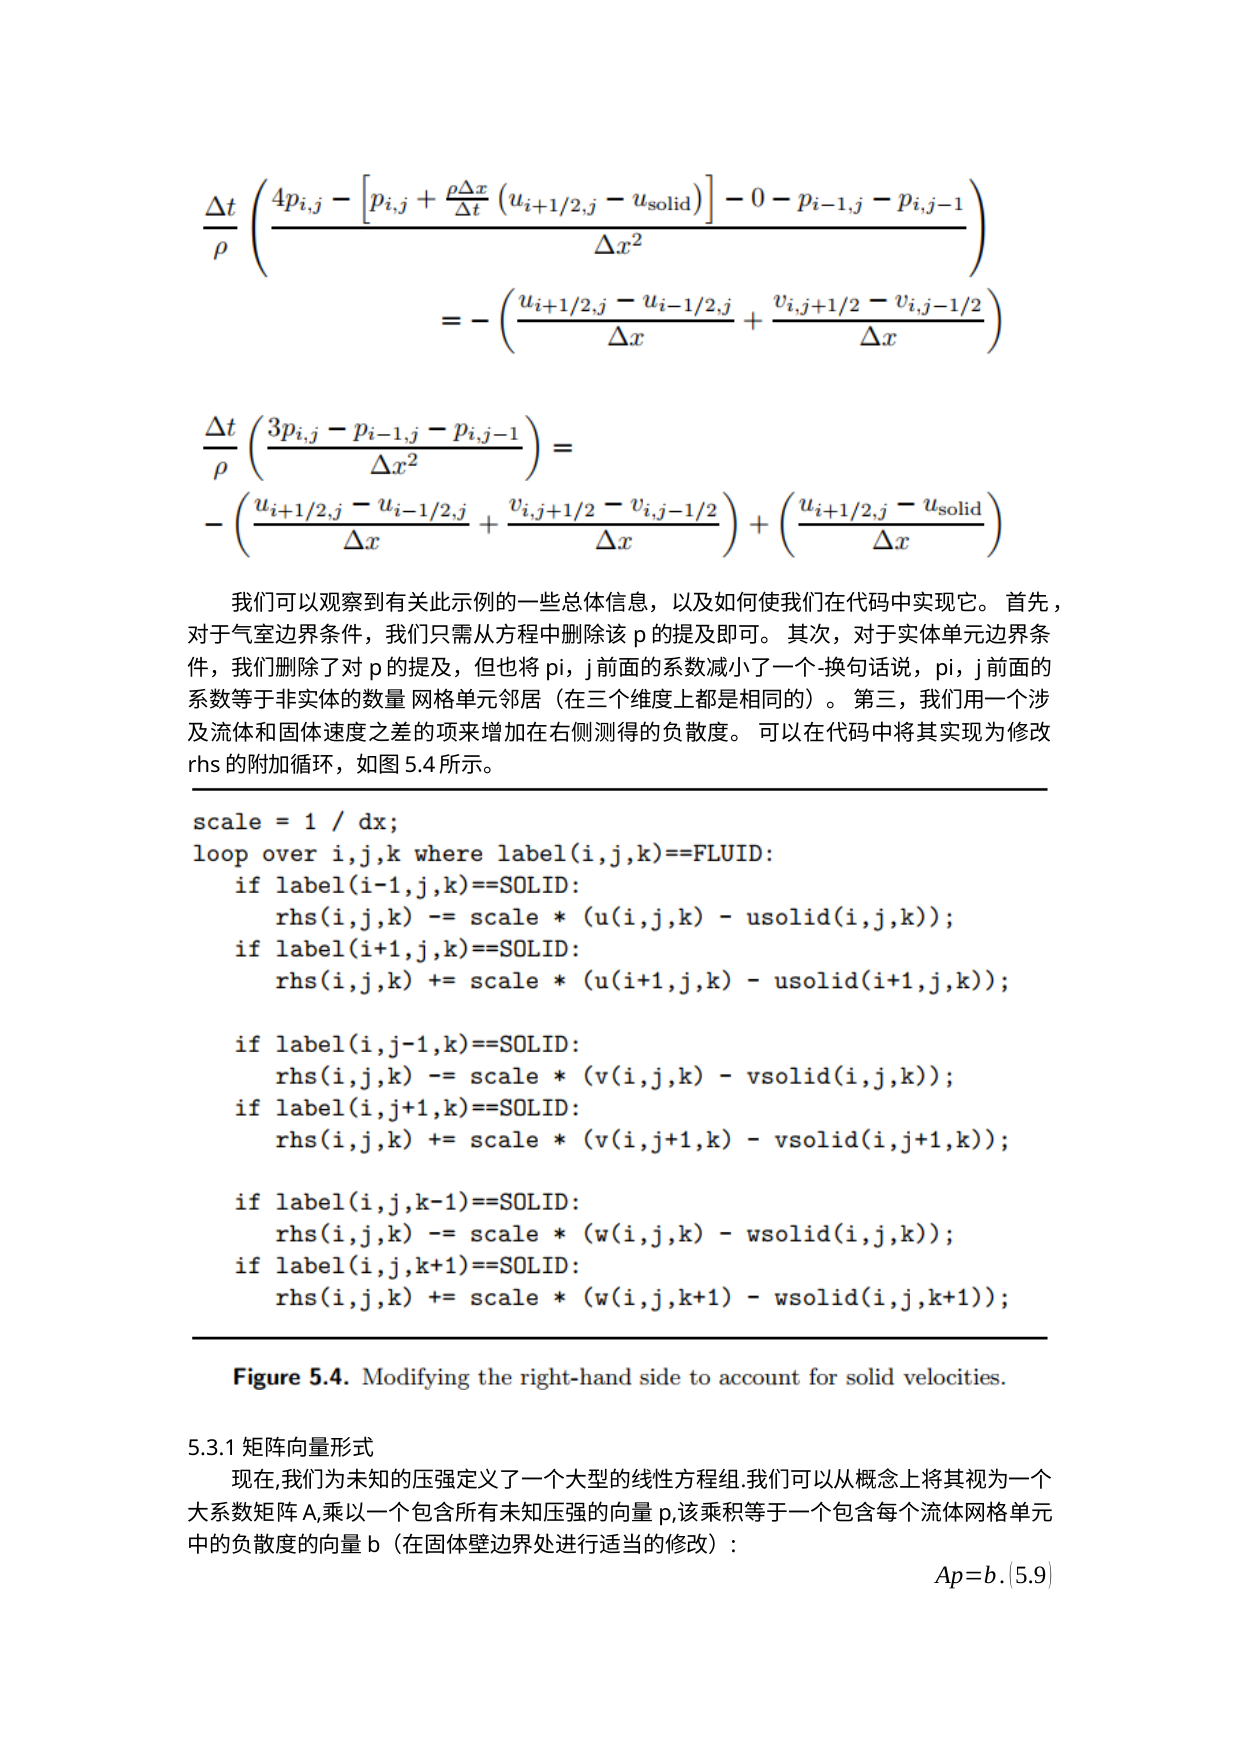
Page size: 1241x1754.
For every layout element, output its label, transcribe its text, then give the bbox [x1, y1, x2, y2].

picture [187, 162, 1013, 563]
text 我们可以观察到有关此示例的一些总体信息，以及如何使我们在代码中实现它。 首先，对于气室边界条件，我们只需从方程中删除该p的提及即可。 其次，对于实体单元边界条件，我们删除了对p的提及，但也将pi，j前面的系数减小了一个-换句话说，pi，j前面的系数等于非实体的数量 网格单元邻居（在三个维度上都是相同的）。 第三，我们用一个涉及流体和固体速度之差的项来增加在右侧测得的负散度。 可以在代码中将其实现为修改rhs的附加循环，如图5.4所示。 [187, 584, 1053, 779]
text 5.3.1 矩阵向量形式 [187, 1429, 1053, 1462]
picture [187, 779, 1053, 1390]
text 现在,我们为未知的压强定义了一个大型的线性方程组.我们可以从概念上将其视为一个大系数矩阵A,乘以一个包含所有未知压强的向量p,该乘积等于一个包含每个流体网格单元中的负散度的向量b（在固体壁边界处进行适当的修改）: [187, 1462, 1053, 1559]
